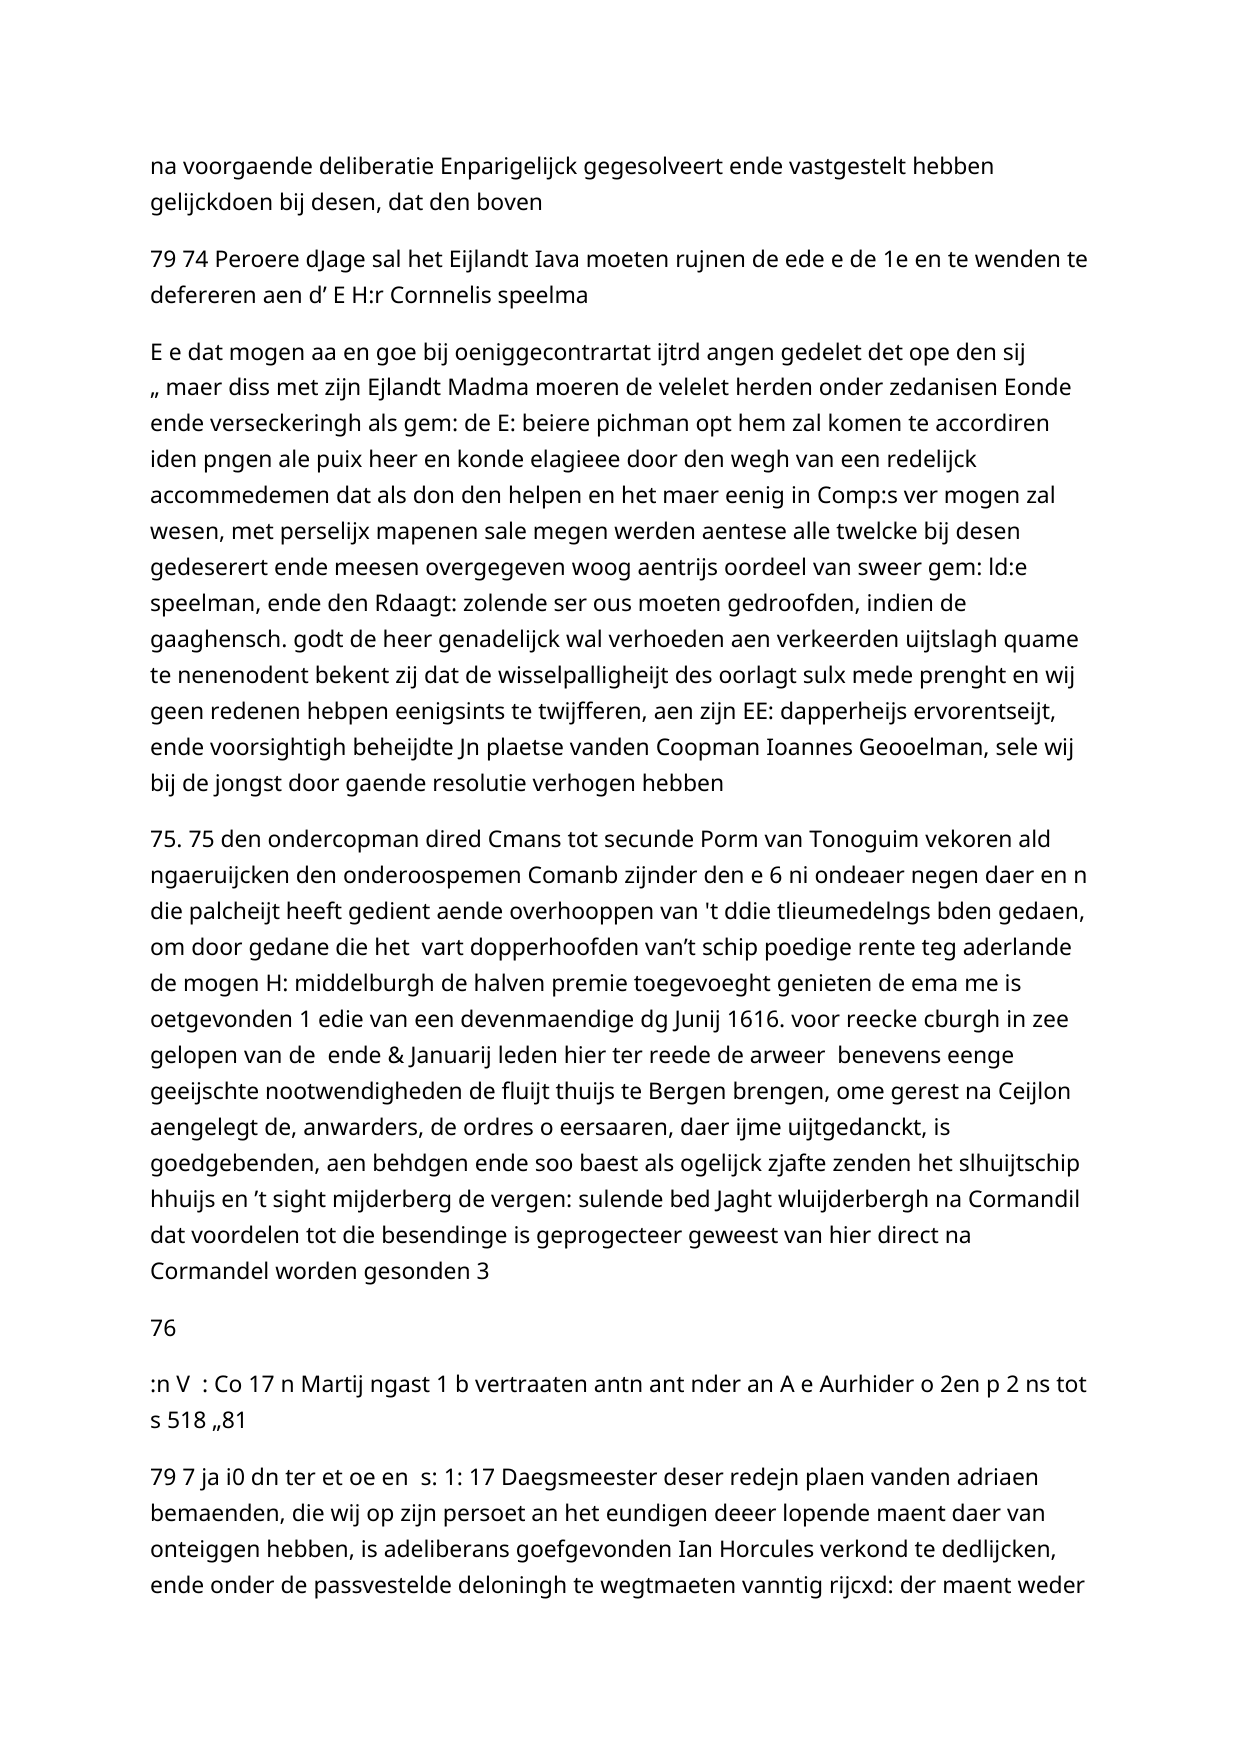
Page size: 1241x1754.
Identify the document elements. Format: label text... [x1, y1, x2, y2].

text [150, 150, 1090, 217]
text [150, 1461, 1090, 1600]
text 79 74 Peroere dJage sal het Eijlandt Iava moeten rujnen de ede e de 1e en te wenden te defereren aen d’ E H:r Cornnelis speelma [150, 243, 1090, 310]
text :n V : Co 17 n Martij ngast 1 b vertraaten antn ant nder an A e Aurhider o 2en p 2 ns tot s 518 „81 [150, 1368, 1090, 1435]
text 75. 75 den ondercopman dired Cmans tot secunde Porm van Tonoguim vekoren ald ngaeruijcken den onderoospemen Comanb zijnder den e 6 ni ondeaer negen daer en n die palcheijt heeft gedient aende overhooppen van 't ddie tlieumedelngs bden gedaen, om door gedane die het vart dopperhoofden van’t schip poedige rente teg aderlande de mogen H: middelburgh de halven premie toegevoeght genieten de ema me is oetgevonden 1 edie van een devenmaendige dg Junij 1616. voor reecke cburgh in zee gelopen van de ende & Januarij leden hier ter reede de arweer benevens eenge geeijschte nootwendigheden de fluijt thuijs te Bergen brengen, ome gerest na Ceijlon aengelegt de, anwarders, de ordres o eersaaren, daer ijme uijtgedanckt, is goedgebenden, aen behdgen ende soo baest als ogelijck zjafte zenden het slhuijtschip hhuijs en ’t sight mijderberg de vergen: sulende bed Jaght wluijderbergh na Cormandil dat voordelen tot die besendinge is geprogecteer geweest van hier direct na Cormandel worden gesonden 3 [150, 823, 1090, 1286]
text E e dat mogen aa en goe bij oeniggecontrartat ijtrd angen gedelet det ope den sij „ maer diss met zijn Ejlandt Madma moeren de velelet herden onder zedanisen Eonde ende verseckeringh als gem: de E: beiere pichman opt hem zal komen te accordiren iden pngen ale puix heer en konde elagieee door den wegh van een redelijck accommedemen dat als don den helpen en het maer eenig in Comp:s ver mogen zal wesen, met perselijx mapenen sale megen werden aentese alle twelcke bij desen gedeserert ende meesen overgegeven woog aentrijs oordeel van sweer gem: ld:e speelman, ende den Rdaagt: zolende ser ous moeten gedroofden, indien de gaaghensch. godt de heer genadelijck wal verhoeden aen verkeerden uijtslagh quame te nenenodent bekent zij dat de wisselpalligheijt des oorlagt sulx mede prenght en wij geen redenen hebpen eenigsints te twijfferen, aen zijn EE: dapperheijs ervorentseijt, ende voorsightigh beheijdte Jn plaetse vanden Coopman Ioannes Geooelman, sele wij bij de jongst door gaende resolutie verhogen hebben [150, 335, 1090, 798]
text 76 [150, 1311, 1090, 1343]
